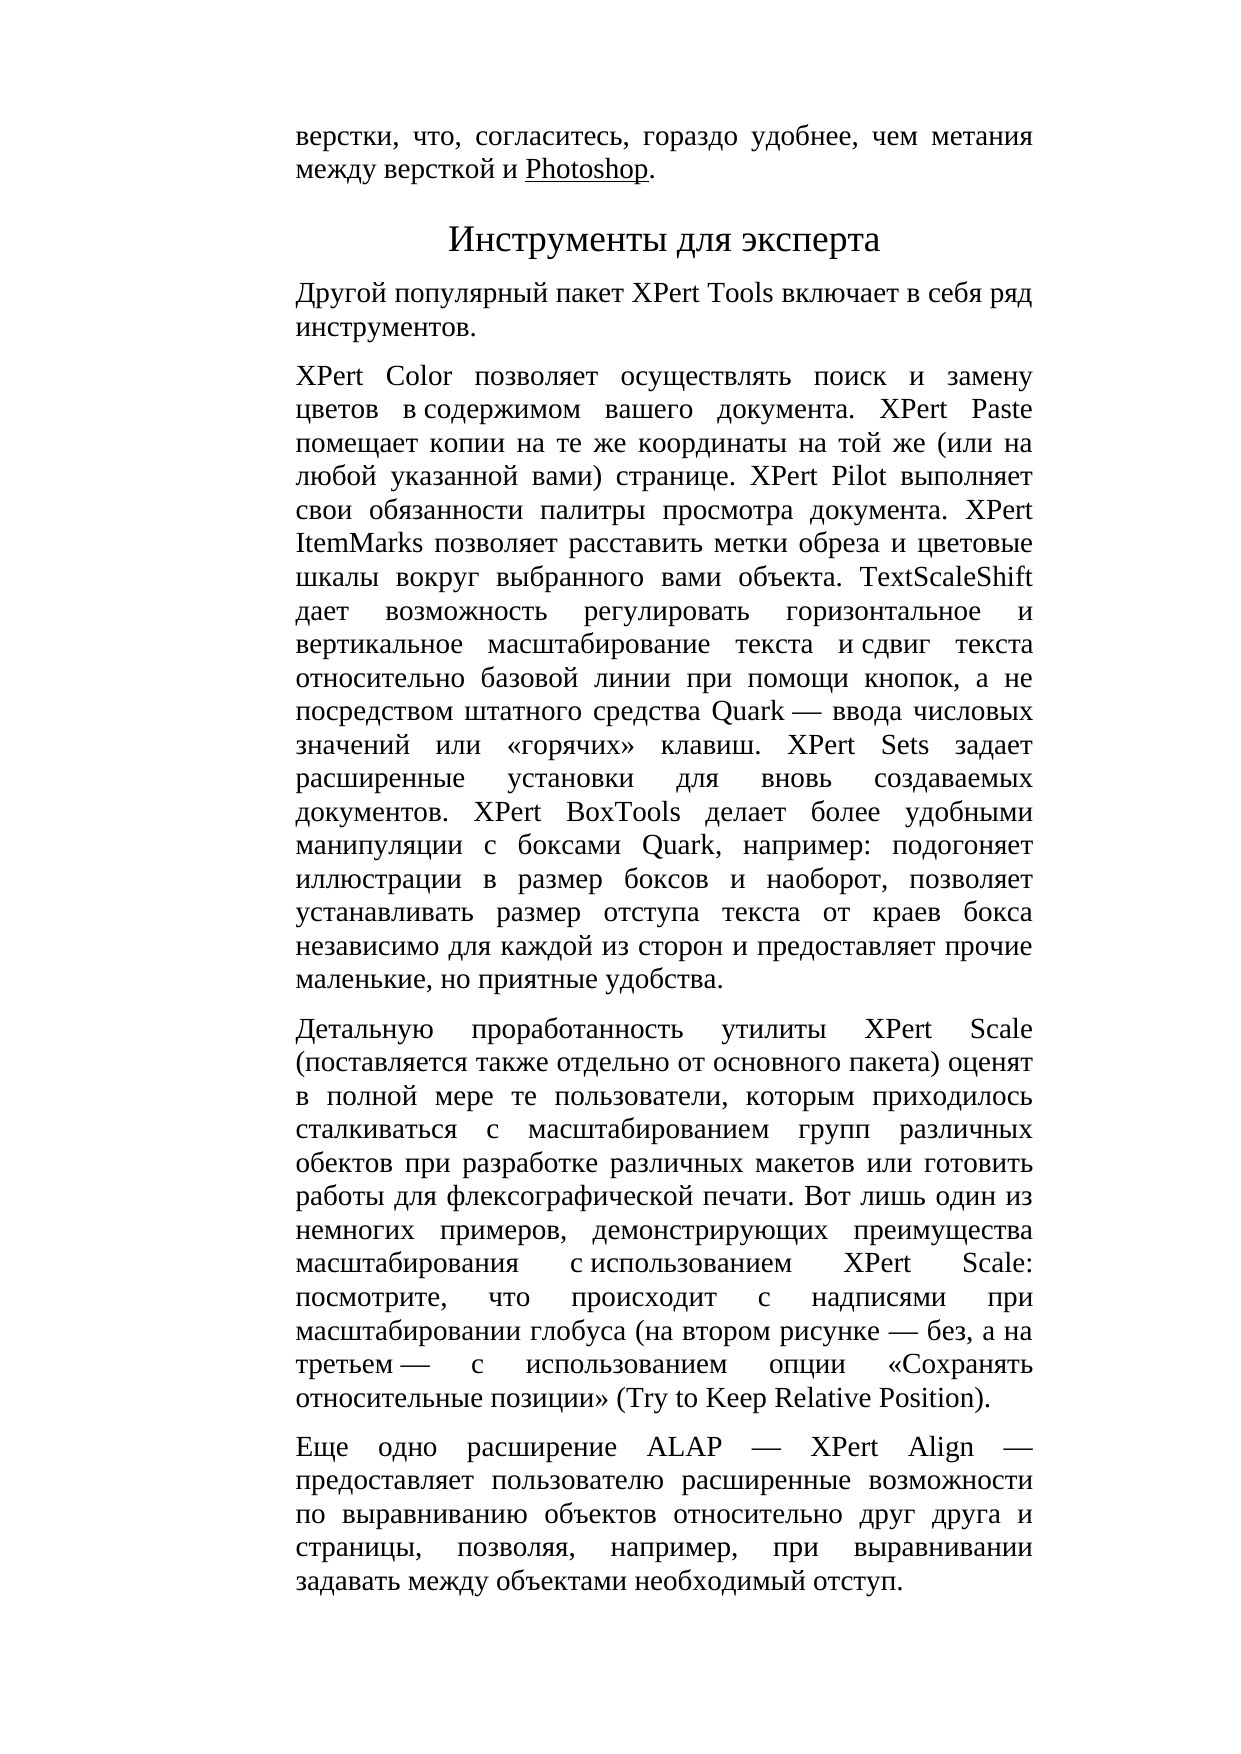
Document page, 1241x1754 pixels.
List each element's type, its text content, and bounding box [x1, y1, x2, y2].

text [295, 118, 1033, 185]
text XPert Color позволяет осуществлять поиск и замену цветов в содержимом вашего документа. XPert Paste помещает копии на те же координаты на той же (или на любой указанной вами) странице. XPert Pilot выполняет свои обязанности палитры просмотра документа. XPert ItemMarks позволяет расставить метки обреза и цветовые шкалы вокруг выбранного вами объекта. TextScaleShift дает возможность регулировать горизонтальное и вертикальное масштабирование текста и сдвиг текста относительно базовой линии при помощи кнопок, а не посредством штатного средства Quark — ввода числовых значений или «горячих» клавиш. XPert Sets задает расширенные установки для вновь создаваемых документов. ХPert BoxTools делает более удобными манипуляции с боксами Quark, например: подогоняет иллюстрации в размер боксов и наоборот, позволяет устанавливать размер отступа текста от краев бокса независимо для каждой из сторон и предоставляет прочие маленькие, но приятные удобства. [295, 358, 1033, 995]
text Инструменты для эксперта [295, 216, 1033, 259]
text Детальную проработанность утилиты XPert Scale (поставляется также отдельно от основного пакета) оценят в полной мере те пользователи, которым приходилось сталкиваться с масштабированием групп различных обектов при разработке различных макетов или готовить работы для флексографической печати. Вот лишь один из немногих примеров, демонстрирующих преимущества масштабирования с использованием XPert Scale: посмотрите, что происходит с надписями при масштабировании глобуса (на втором рисунке — без, а на третьем — c использованием опции «Сохранять относительные позиции» (Try to Keep Relative Position). [295, 1011, 1033, 1413]
text Еще одно расширение ALAP — XPert Align — предоставляет пользователю расширенные возможности по выравниванию объектов относительно друг друга и страницы, позволяя, например, при выравнивании задавать между объектами необходимый отступ. [295, 1429, 1033, 1597]
text Другой популярный пакет XPert Tools включает в себя ряд инструментов. [295, 275, 1033, 342]
